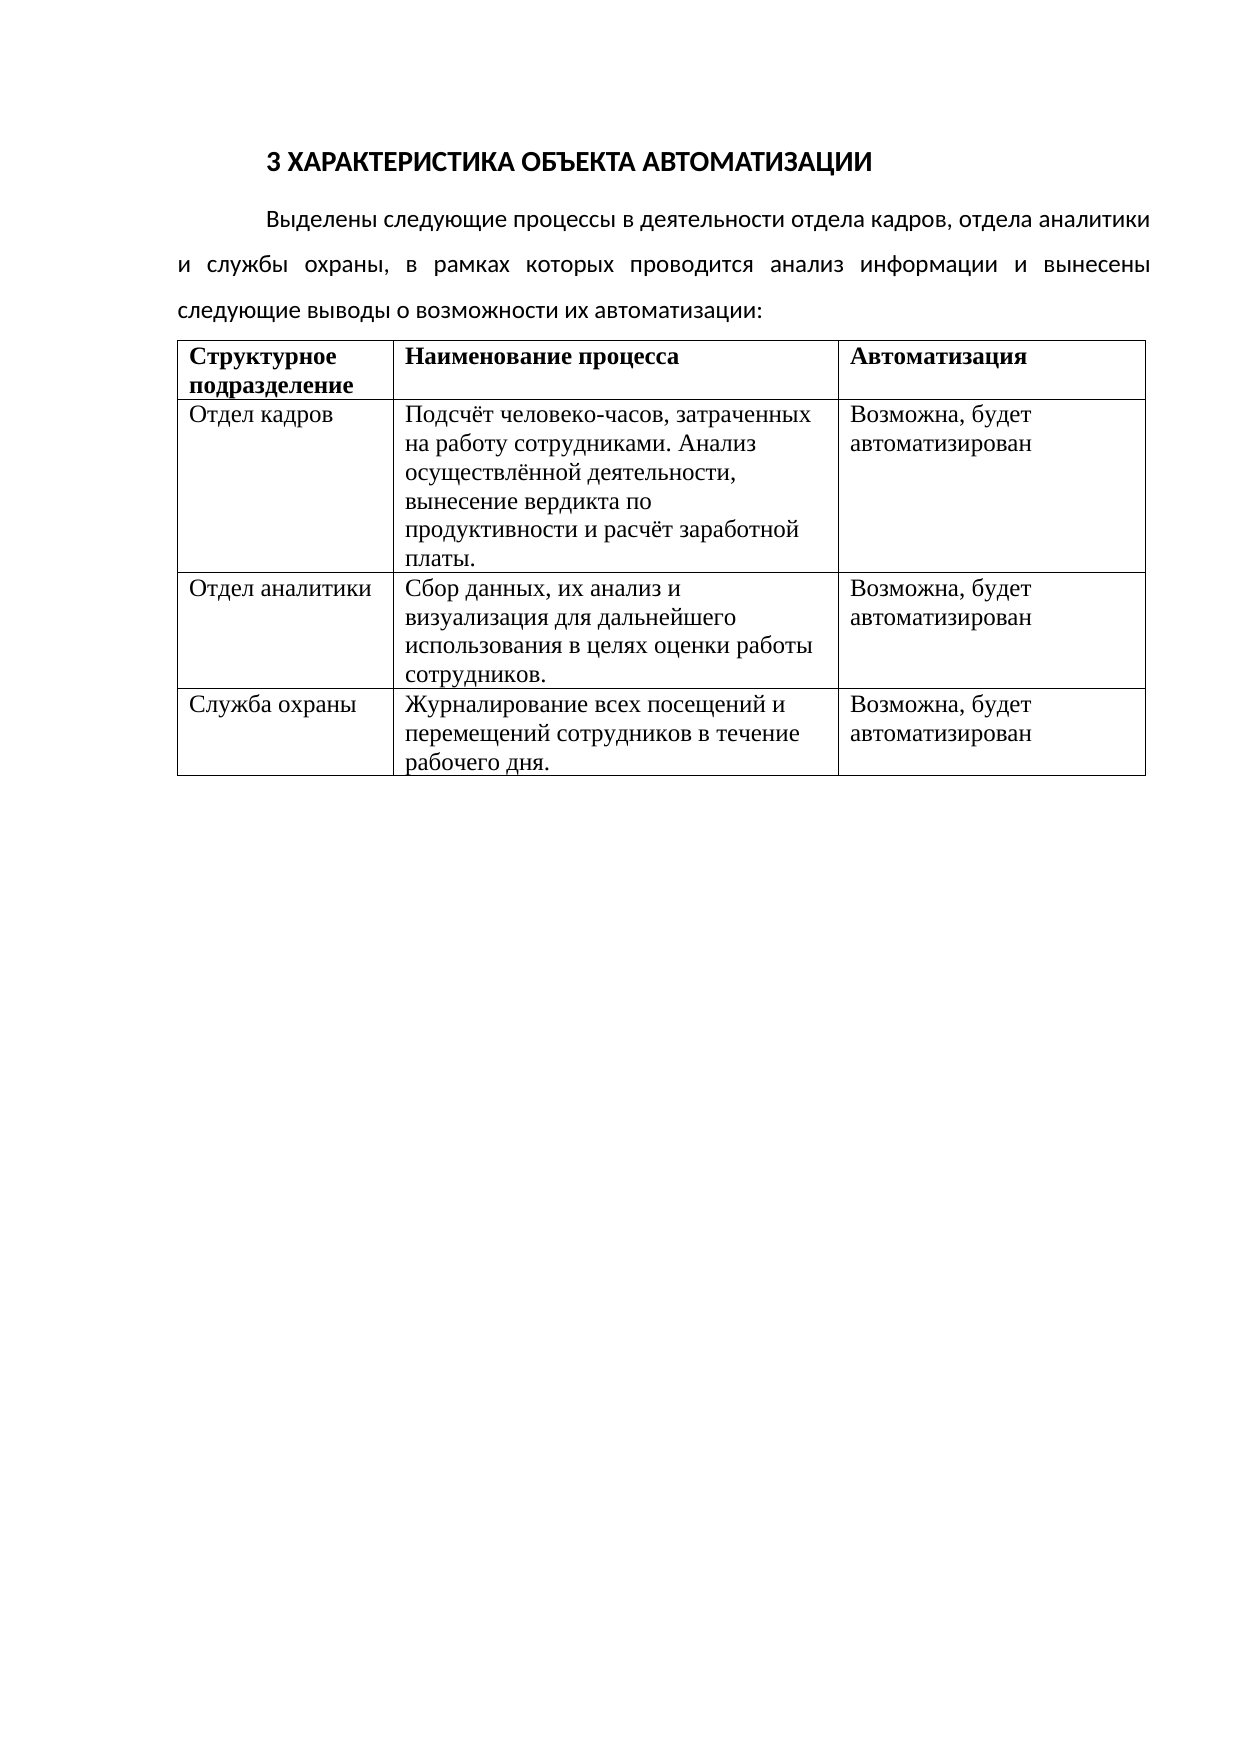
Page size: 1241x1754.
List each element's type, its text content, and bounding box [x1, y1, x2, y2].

subtitle ХАРАКТЕРИСТИКА ОБЪЕКТА АВТОМАТИЗАЦИИ [177, 143, 1152, 179]
table_cell Подсчёт человеко-часов, затраченных на работу сотрудниками. Анализ осуществлённой деятельности, вынесение вердикта по продуктивности и расчёт заработной платы. [394, 400, 838, 572]
table_cell Возможна, будет автоматизирован [839, 689, 1145, 775]
table_cell Возможна, будет автоматизирован [839, 400, 1145, 572]
table_cell Отдел кадров [178, 400, 393, 572]
table_header Структурное подразделение [178, 341, 393, 398]
table_header Наименование процесса [394, 341, 838, 398]
table_cell Сбор данных, их анализ и визуализация для дальнейшего использования в целях оценки работы сотрудников. [394, 573, 838, 688]
text Выделены следующие процессы в деятельности отдела кадров, отдела аналитики и службы охраны, в рамках которых проводится анализ информации и вынесены следующие выводы о возможности их автоматизации: [177, 203, 1152, 325]
table_cell Отдел аналитики [178, 573, 393, 688]
table_cell Журналирование всех посещений и перемещений сотрудников в течение рабочего дня. [394, 689, 838, 775]
table_cell Возможна, будет автоматизирован [839, 573, 1145, 688]
table_cell Служба охраны [178, 689, 393, 775]
table_header Автоматизация [839, 341, 1145, 398]
